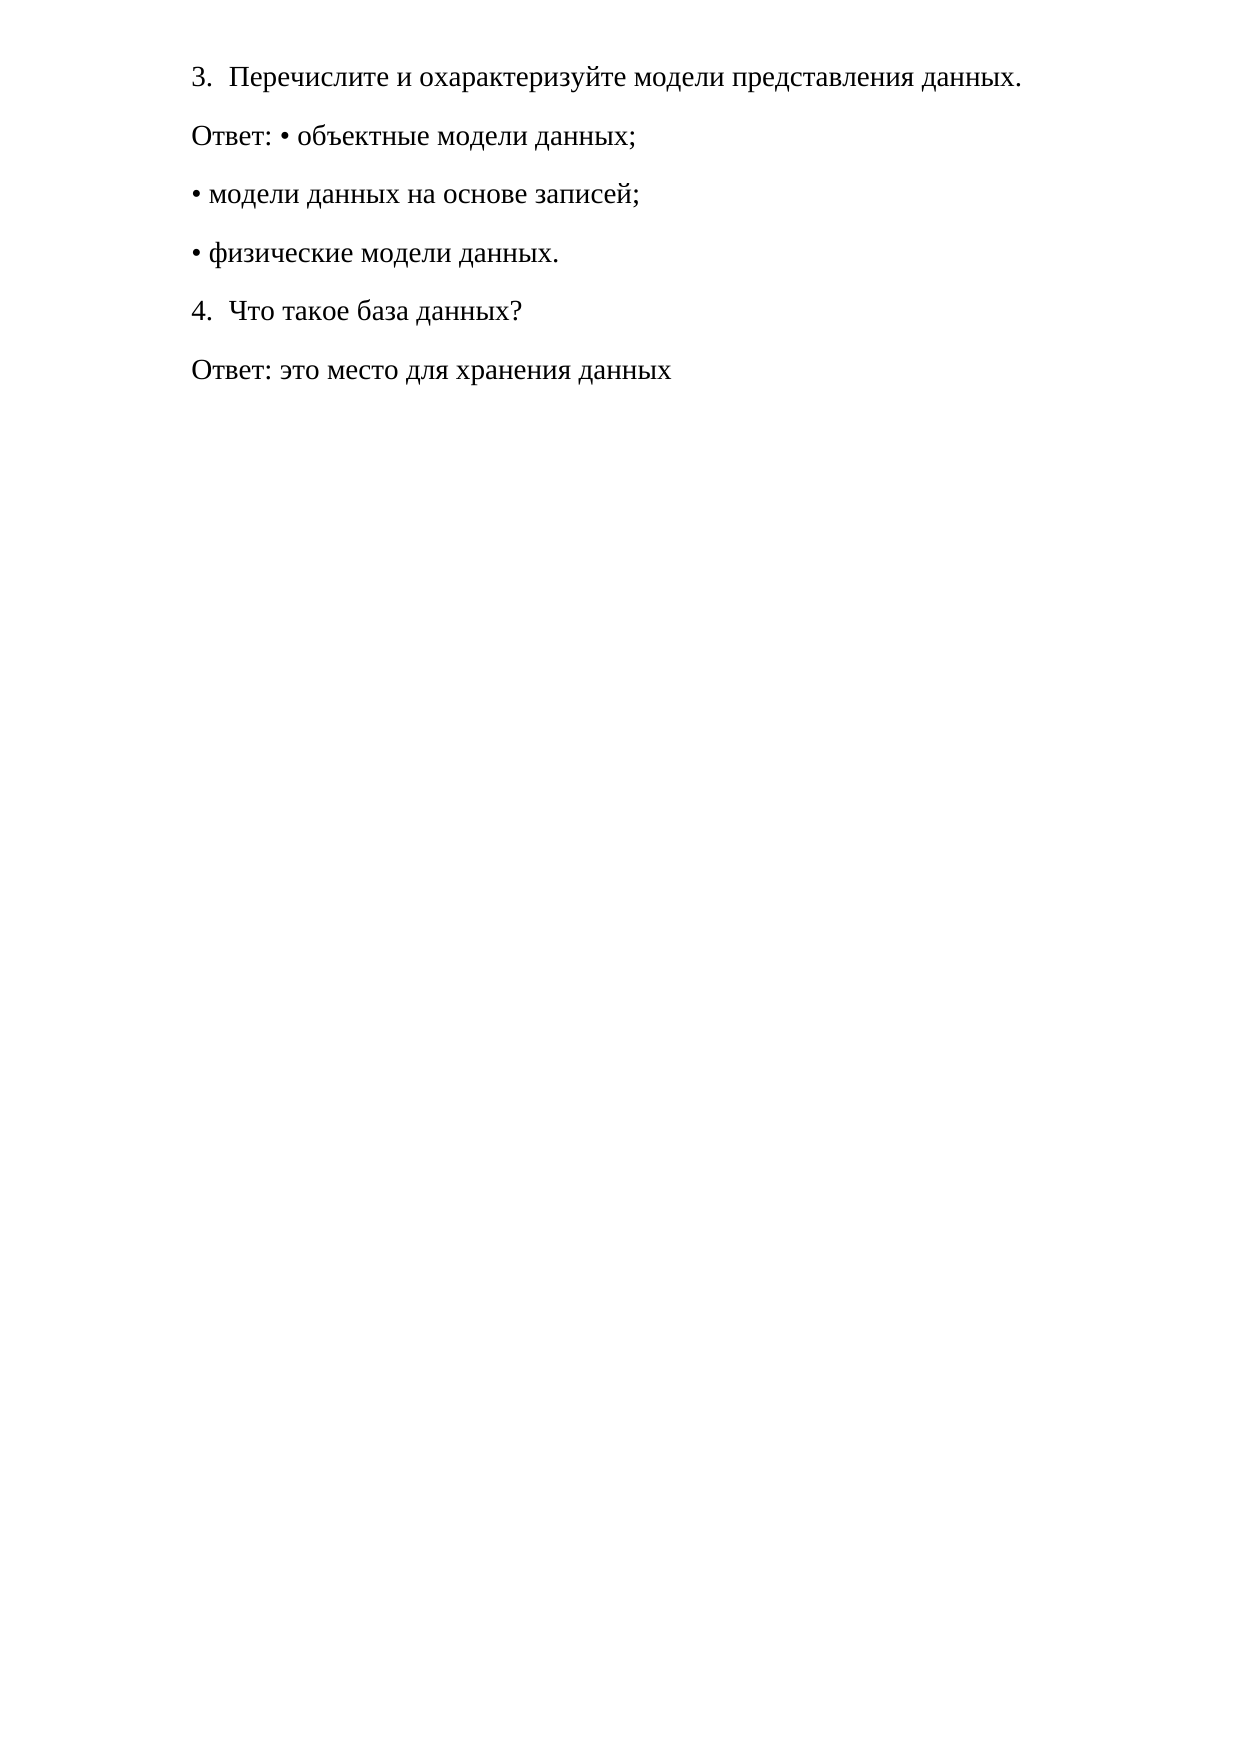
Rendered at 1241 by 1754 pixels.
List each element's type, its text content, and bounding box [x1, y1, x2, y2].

list Перечислите и охарактеризуйте модели представления данных. [191, 59, 1181, 93]
list Что такое база данных? [191, 293, 1181, 327]
text • модели данных на основе записей; [191, 176, 1181, 210]
text Ответ: это место для хранения данных [191, 352, 1181, 385]
text • физические модели данных. [191, 235, 1181, 268]
text Ответ: • объектные модели данных; [191, 118, 1181, 151]
